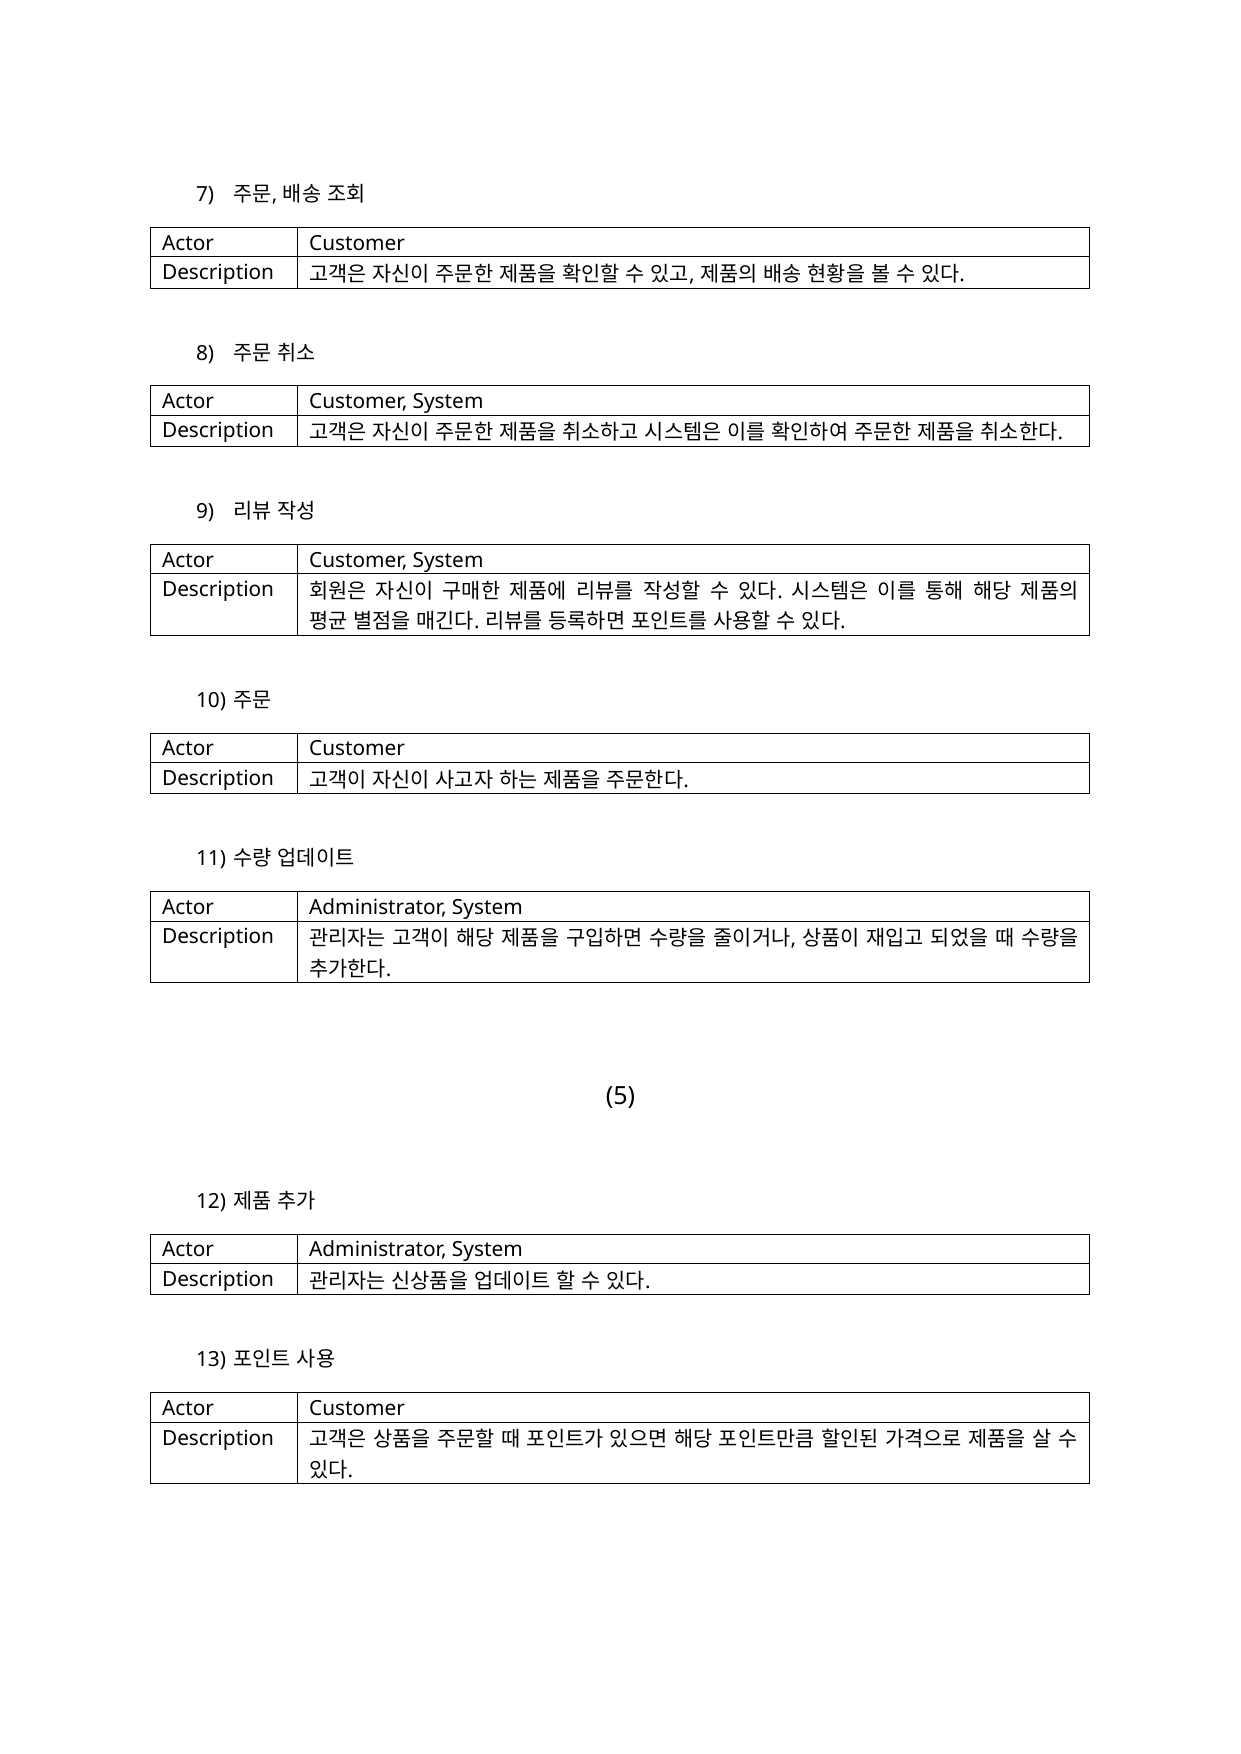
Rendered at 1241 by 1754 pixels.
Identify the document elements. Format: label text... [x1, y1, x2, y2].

table_cell Description [151, 257, 297, 287]
table_cell 고객은 자신이 주문한 제품을 확인할 수 있고, 제품의 배송 현황을 볼 수 있다. [298, 257, 1089, 287]
table_cell 고객은 자신이 주문한 제품을 취소하고 시스템은 이를 확인하여 주문한 제품을 취소한다. [298, 416, 1089, 446]
table_header Actor [151, 892, 297, 921]
table_header Actor [151, 1393, 297, 1422]
table_cell 관리자는 고객이 해당 제품을 구입하면 수량을 줄이거나, 상품이 재입고 되었을 때 수량을 추가한다. [298, 922, 1089, 982]
list 수량 업데이트 [196, 842, 1090, 872]
table_header Customer [298, 1393, 1089, 1422]
list 주문 [196, 683, 1090, 713]
table_cell 고객은 상품을 주문할 때 포인트가 있으면 해당 포인트만큼 할인된 가격으로 제품을 살 수 있다. [298, 1423, 1089, 1483]
table_header Customer, System [298, 386, 1089, 414]
table_header Customer, System [298, 545, 1089, 573]
table_cell 관리자는 신상품을 업데이트 할 수 있다. [298, 1264, 1089, 1294]
list 리뷰 작성 [196, 494, 1090, 524]
table_header Administrator, System [298, 892, 1089, 921]
list 포인트 사용 [196, 1343, 1090, 1373]
table_header Actor [151, 734, 297, 762]
table_cell Description [151, 922, 297, 982]
list 제품 추가 [196, 1184, 1090, 1214]
table_header Customer [298, 734, 1089, 762]
table_cell 회원은 자신이 구매한 제품에 리뷰를 작성할 수 있다. 시스템은 이를 통해 해당 제품의 평균 별점을 매긴다. 리뷰를 등록하면 포인트를 사용할 수 있다. [298, 574, 1089, 635]
table_header Actor [151, 1235, 297, 1263]
table_header Actor [151, 545, 297, 573]
table_header Actor [151, 228, 297, 256]
table_cell Description [151, 574, 297, 635]
table_cell Description [151, 763, 297, 793]
table_cell Description [151, 416, 297, 446]
table_header Administrator, System [298, 1235, 1089, 1263]
table_header Actor [151, 386, 297, 414]
table_header Customer [298, 228, 1089, 256]
list 주문 취소 [196, 336, 1090, 366]
text (5) [150, 1078, 1090, 1112]
table_cell 고객이 자신이 사고자 하는 제품을 주문한다. [298, 763, 1089, 793]
list 주문, 배송 조회 [196, 177, 1090, 207]
table_cell Description [151, 1264, 297, 1294]
table_cell Description [151, 1423, 297, 1483]
